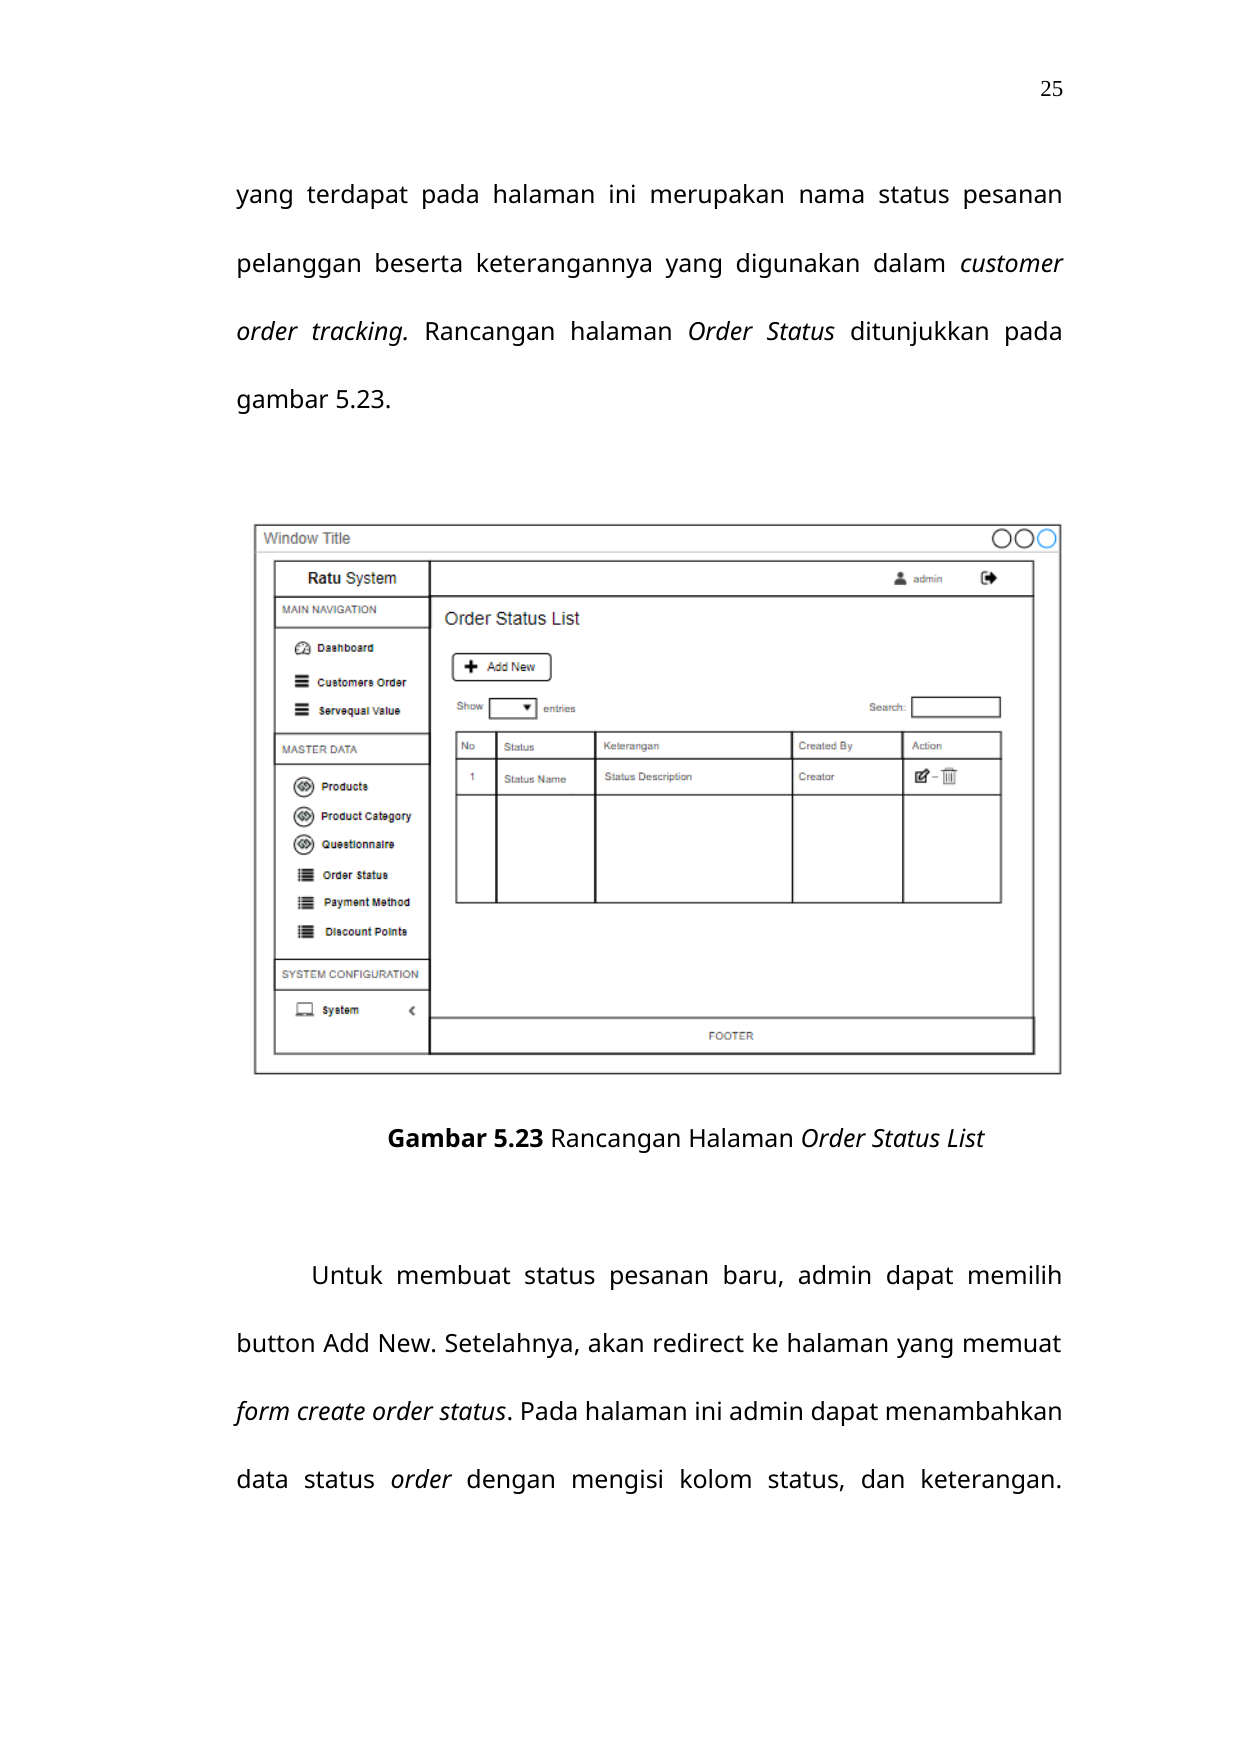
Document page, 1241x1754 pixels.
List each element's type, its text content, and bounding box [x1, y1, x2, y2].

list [236, 177, 1063, 416]
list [236, 1257, 1063, 1496]
picture [245, 517, 1073, 1095]
list Gambar 5.23 Rancangan Halaman Order Status List [236, 1121, 1063, 1155]
